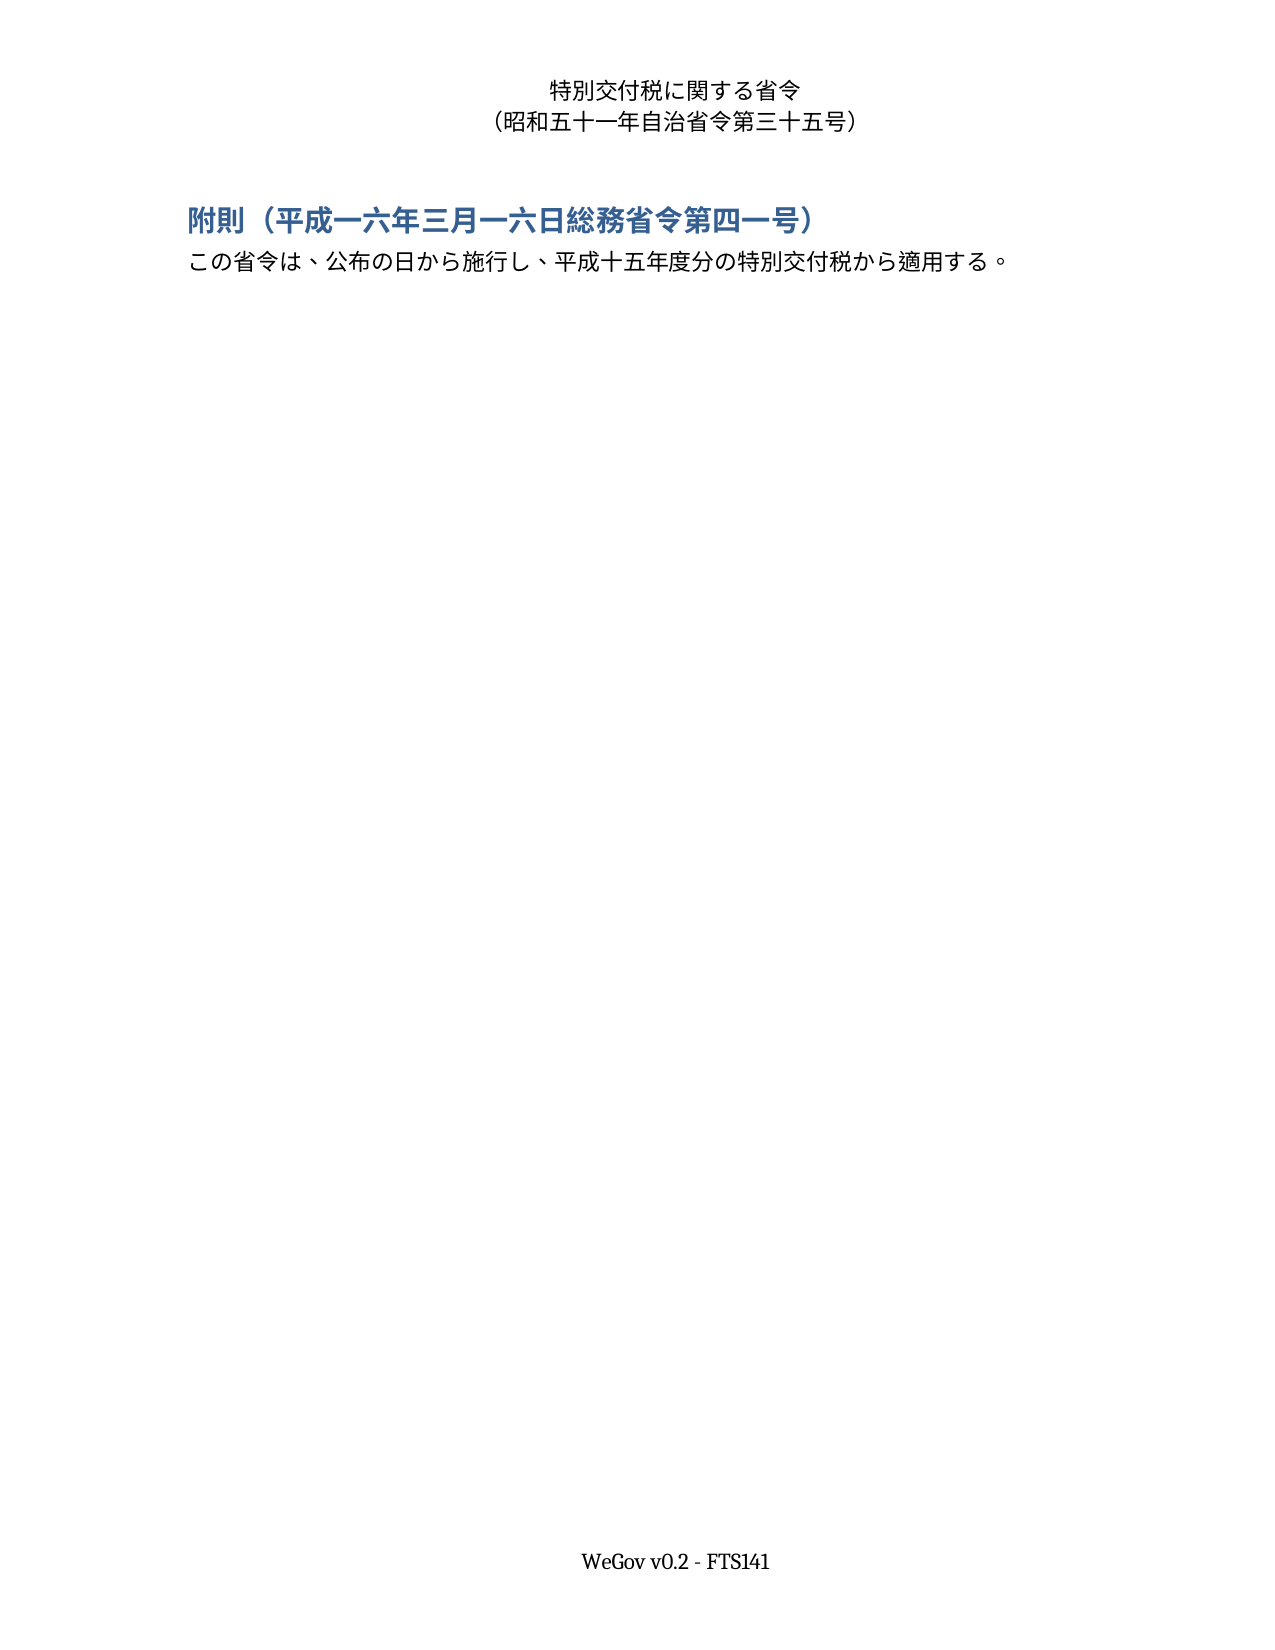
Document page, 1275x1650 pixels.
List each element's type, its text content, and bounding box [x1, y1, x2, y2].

subtitle 附則（平成一六年三月一六日総務省令第四一号） [187, 200, 1087, 240]
text この省令は、公布の日から施行し、平成十五年度分の特別交付税から適用する。 [187, 246, 1087, 277]
